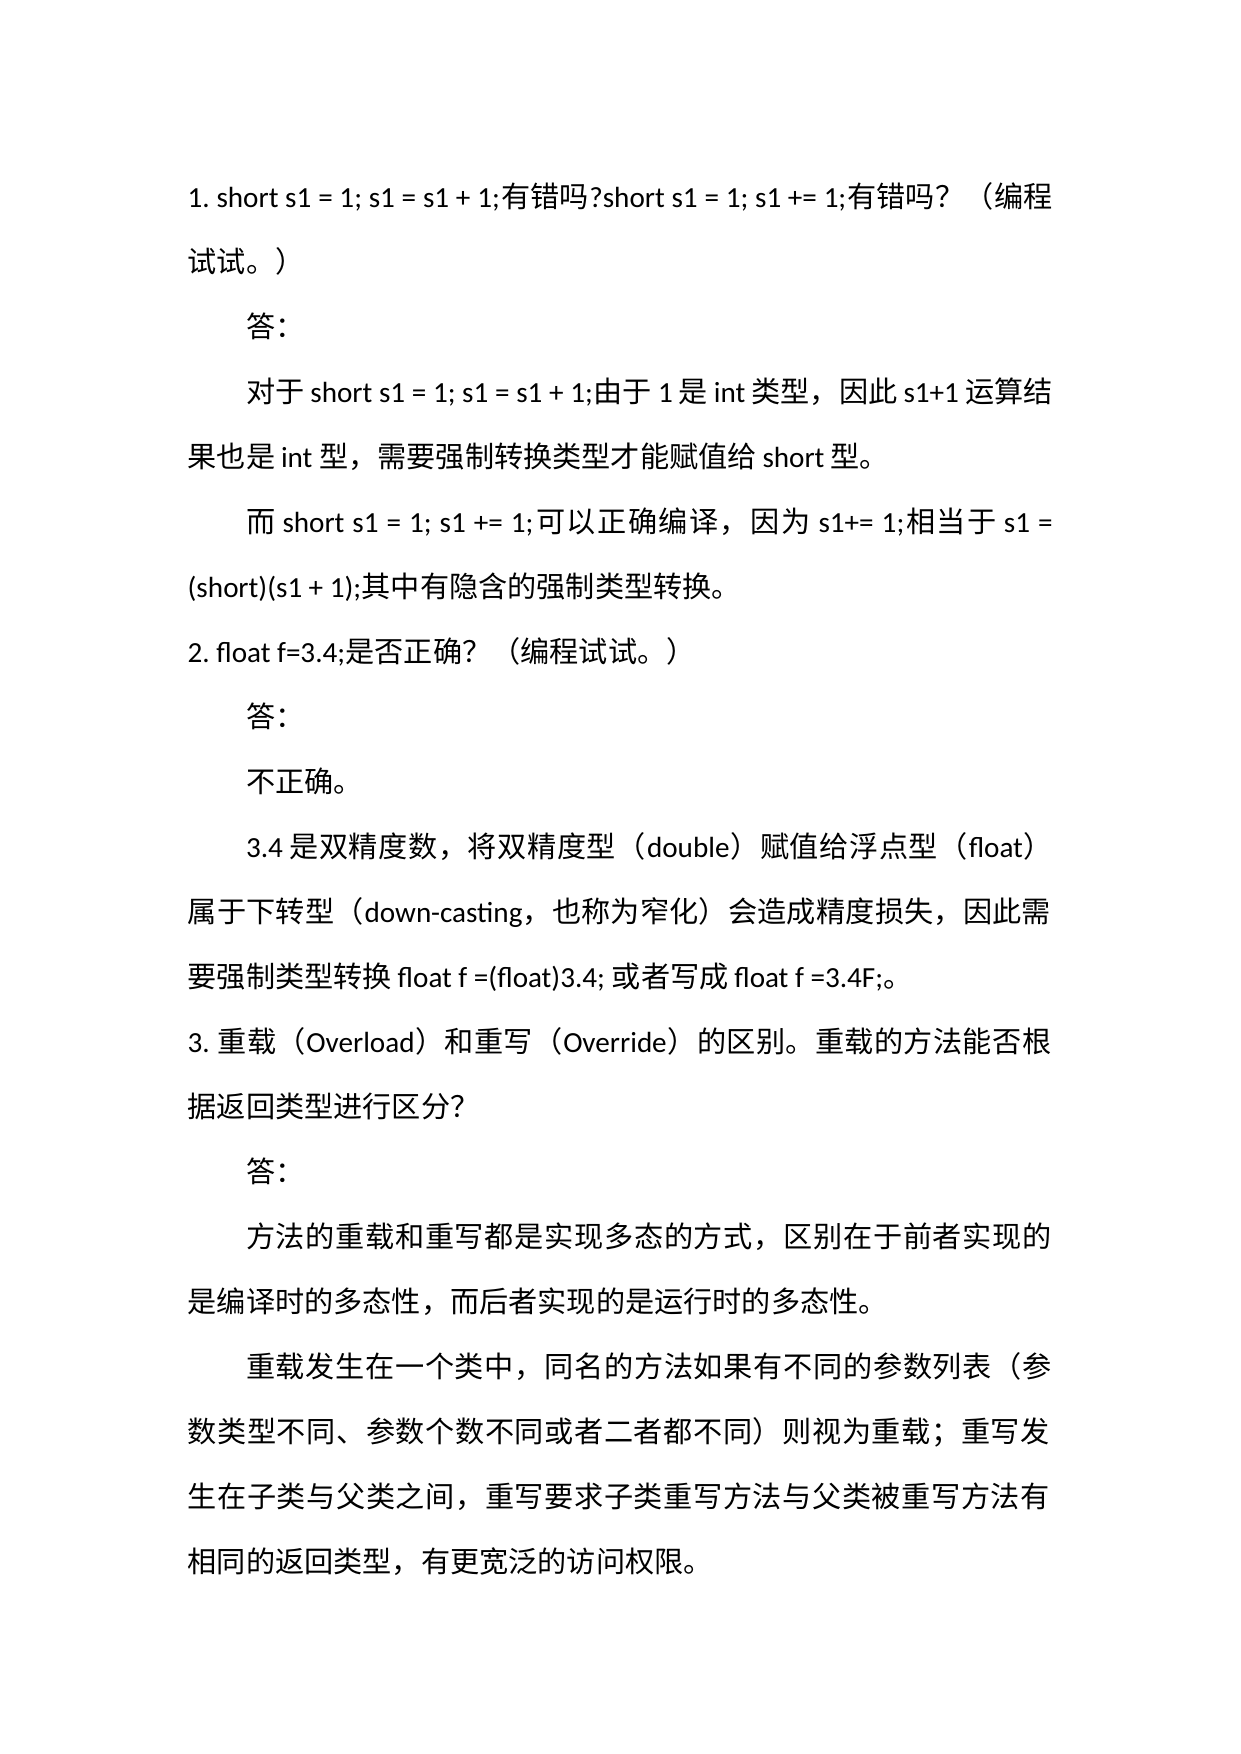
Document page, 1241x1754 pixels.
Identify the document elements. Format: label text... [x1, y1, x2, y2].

text 3. 重载（Overload）和重写（Override）的区别。重载的方法能否根据返回类型进行区分？ [187, 1007, 1053, 1137]
text 答： [187, 1137, 1053, 1202]
text 3.4是双精度数，将双精度型（double）赋值给浮点型（float）属于下转型（down-casting，也称为窄化）会造成精度损失，因此需要强制类型转换float f =(float)3.4; 或者写成float f =3.4F;。 [187, 812, 1053, 1007]
text 答： [187, 682, 1053, 747]
text 不正确。 [187, 747, 1053, 812]
text 2. float f=3.4;是否正确？（编程试试。） [187, 617, 1053, 682]
text 而short s1 = 1; s1 += 1;可以正确编译，因为s1+= 1;相当于s1 = (short)(s1 + 1);其中有隐含的强制类型转换。 [187, 487, 1053, 617]
text 对于short s1 = 1; s1 = s1 + 1;由于1是int类型，因此s1+1运算结果也是int 型，需要强制转换类型才能赋值给short型。 [187, 357, 1053, 487]
text 答： [187, 292, 1053, 357]
text 方法的重载和重写都是实现多态的方式，区别在于前者实现的是编译时的多态性，而后者实现的是运行时的多态性。 [187, 1202, 1053, 1332]
text 重载发生在一个类中，同名的方法如果有不同的参数列表（参数类型不同、参数个数不同或者二者都不同）则视为重载；重写发生在子类与父类之间，重写要求子类重写方法与父类被重写方法有相同的返回类型，有更宽泛的访问权限。 [187, 1332, 1053, 1592]
text 1. short s1 = 1; s1 = s1 + 1;有错吗?short s1 = 1; s1 += 1;有错吗？（编程试试。） [187, 162, 1053, 292]
